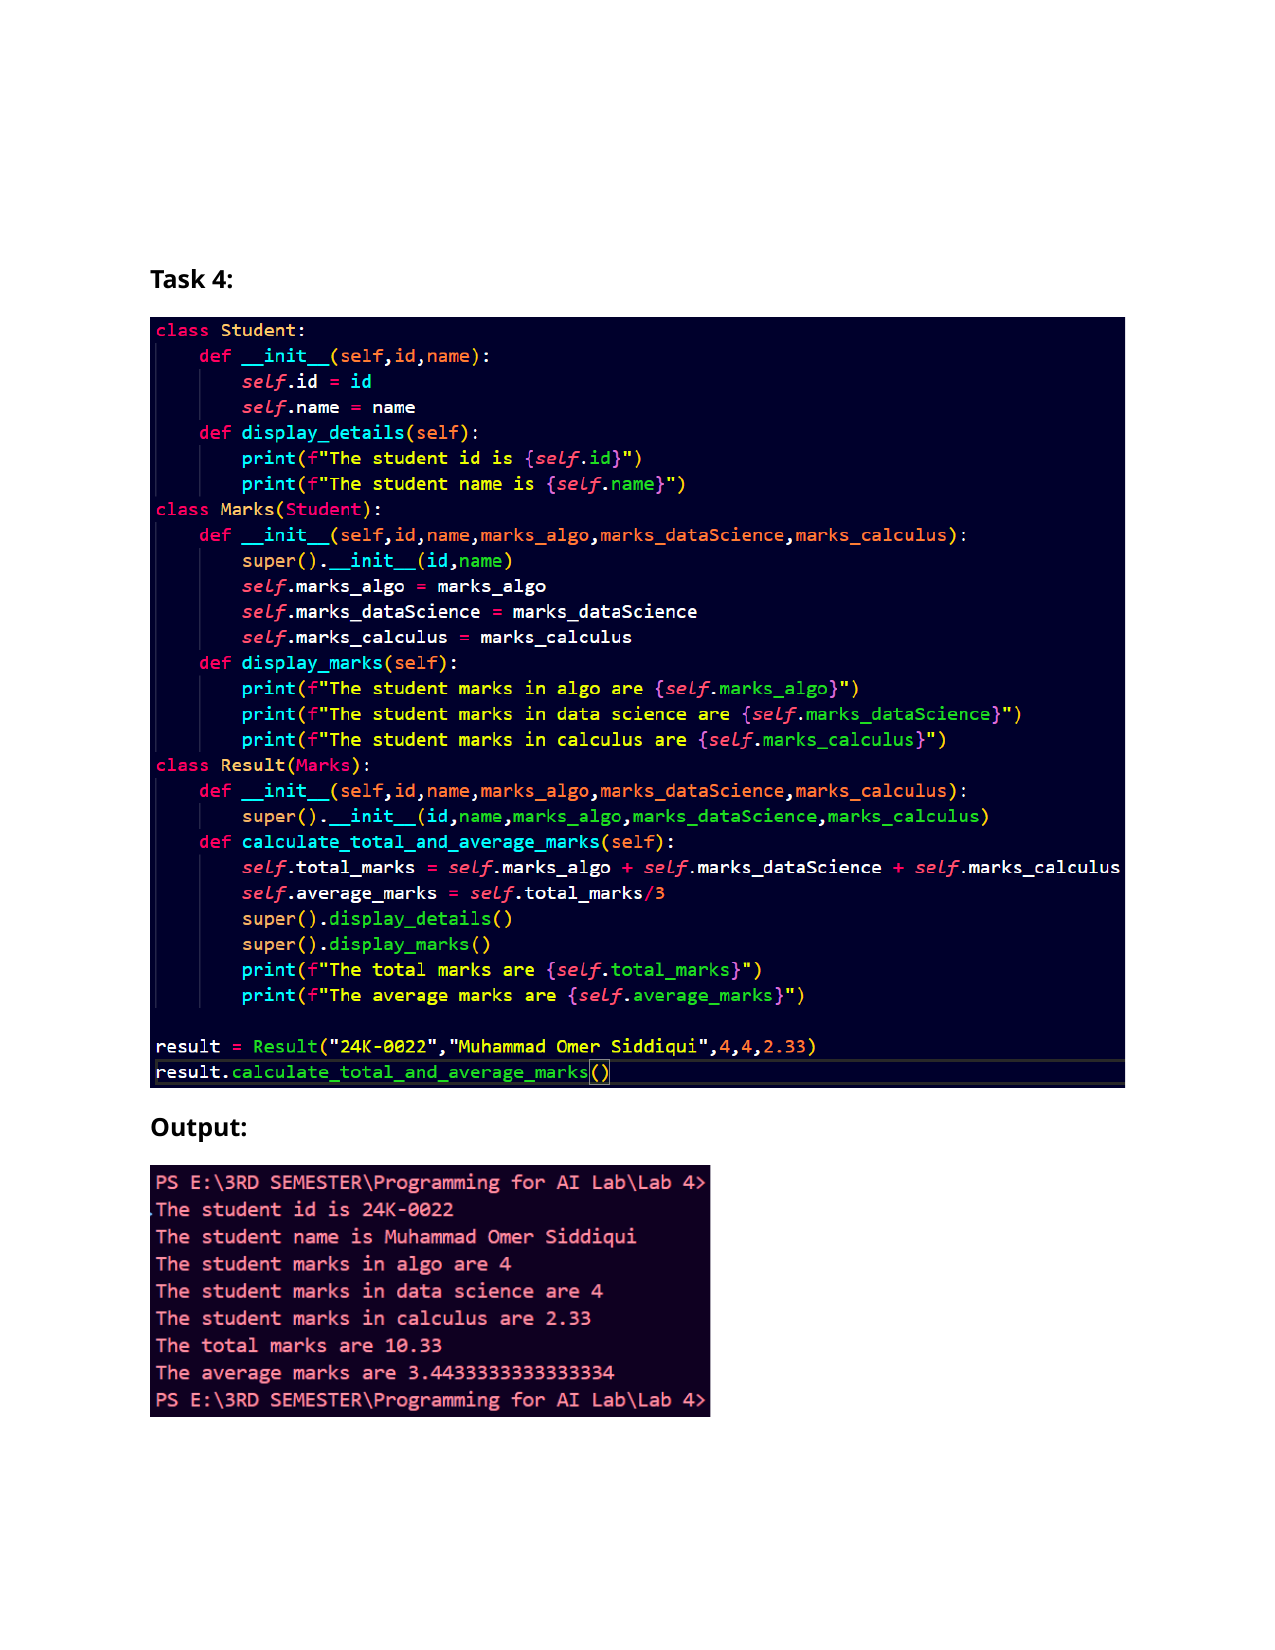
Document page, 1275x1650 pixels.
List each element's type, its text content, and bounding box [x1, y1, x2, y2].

text Output: [150, 1110, 1125, 1144]
text Task 4: [150, 262, 1125, 296]
picture [150, 1165, 711, 1417]
picture [150, 317, 1125, 1088]
